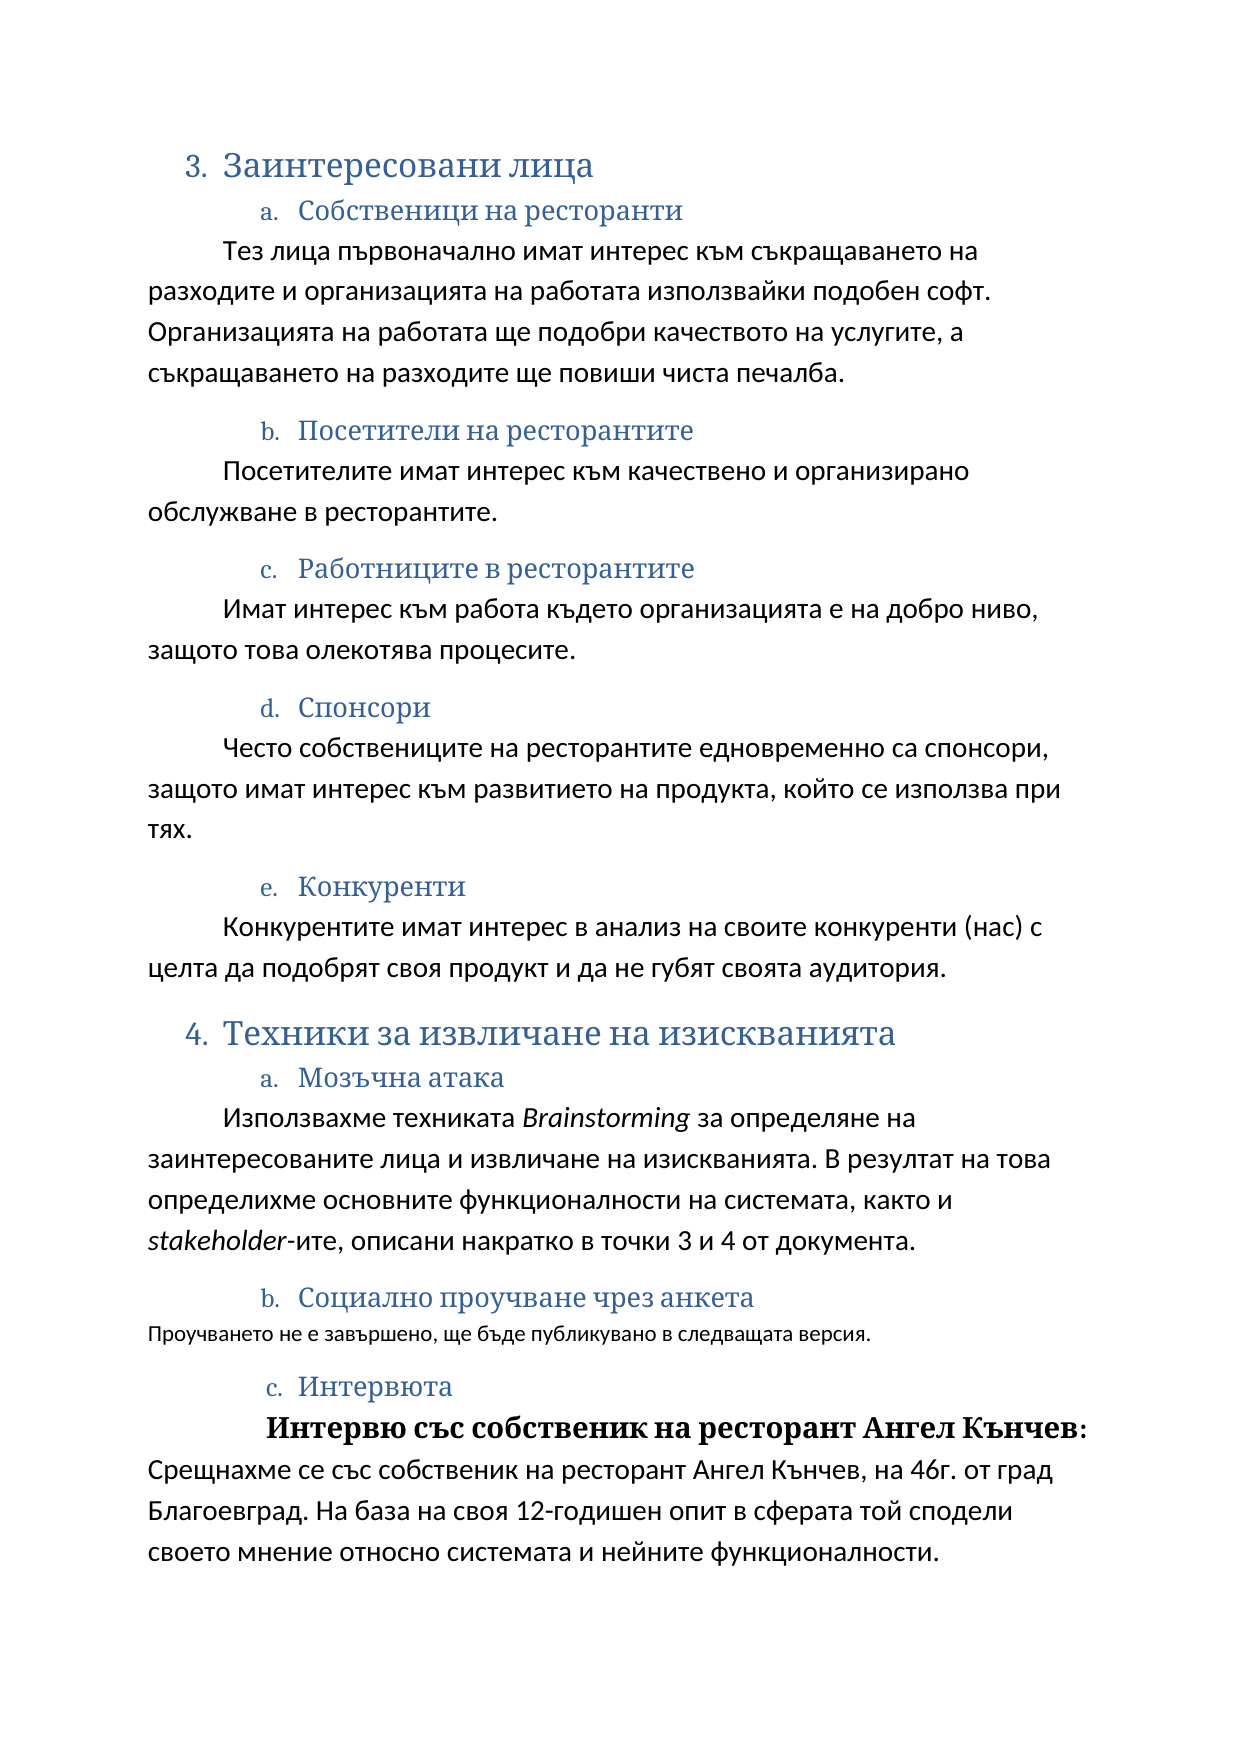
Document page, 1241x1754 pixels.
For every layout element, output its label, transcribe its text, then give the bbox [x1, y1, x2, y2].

text Проучването не е завършено, ще бъде публикувано в следващата версия. [148, 1319, 1093, 1347]
text Често собствениците на ресторантите едновременно са спонсори, защото имат интерес към развитието на продукта, който се използва при тях. [148, 729, 1093, 846]
subtitle Собственици на ресторанти [260, 196, 1093, 227]
text Конкурентите имат интерес в анализ на своите конкуренти (нас) с целта да подобрят своя продукт и да не губят своята аудитория. [148, 908, 1093, 985]
subtitle Интервю със собственик на ресторант Ангел Кънчев: [266, 1412, 1093, 1446]
subtitle Социално проучване чрез анкета [260, 1283, 1093, 1315]
text Използвахме техниката Brainstorming за определяне на заинтересованите лица и извличане на изискванията. В резултат на това определихме основните функционалности на системата, както и stakeholder-ите, описани накратко в точки 3 и 4 от документа. [148, 1099, 1093, 1257]
subtitle Техники за извличане на изискванията [185, 1015, 1093, 1053]
subtitle Заинтересовани лица [185, 148, 1093, 186]
text Срещнахме се със собственик на ресторант Ангел Кънчев, на 46г. от град Благоевград. На база на своя 12-годишен опит в сферата той сподели своето мнение относно системата и нейните функционалности. [148, 1451, 1093, 1568]
text Тез лица първоначално имат интерес към съкращаването на разходите и организацията на работата използвайки подобен софт. Организацията на работата ще подобри качеството на услугите, а съкращаването на разходите ще повиши чиста печалба. [148, 232, 1093, 390]
subtitle Посетители на ресторантите [260, 416, 1093, 447]
text Имат интерес към работа където организацията е на добро ниво, защото това олекотява процесите. [148, 590, 1093, 667]
subtitle Работниците в ресторантите [260, 554, 1093, 586]
subtitle Интервюта [266, 1372, 1093, 1403]
subtitle Спонсори [260, 693, 1093, 724]
text Посетителите имат интерес към качествено и организирано обслужване в ресторантите. [148, 452, 1093, 528]
subtitle Конкуренти [260, 872, 1093, 903]
subtitle Мозъчна атака [260, 1063, 1093, 1094]
